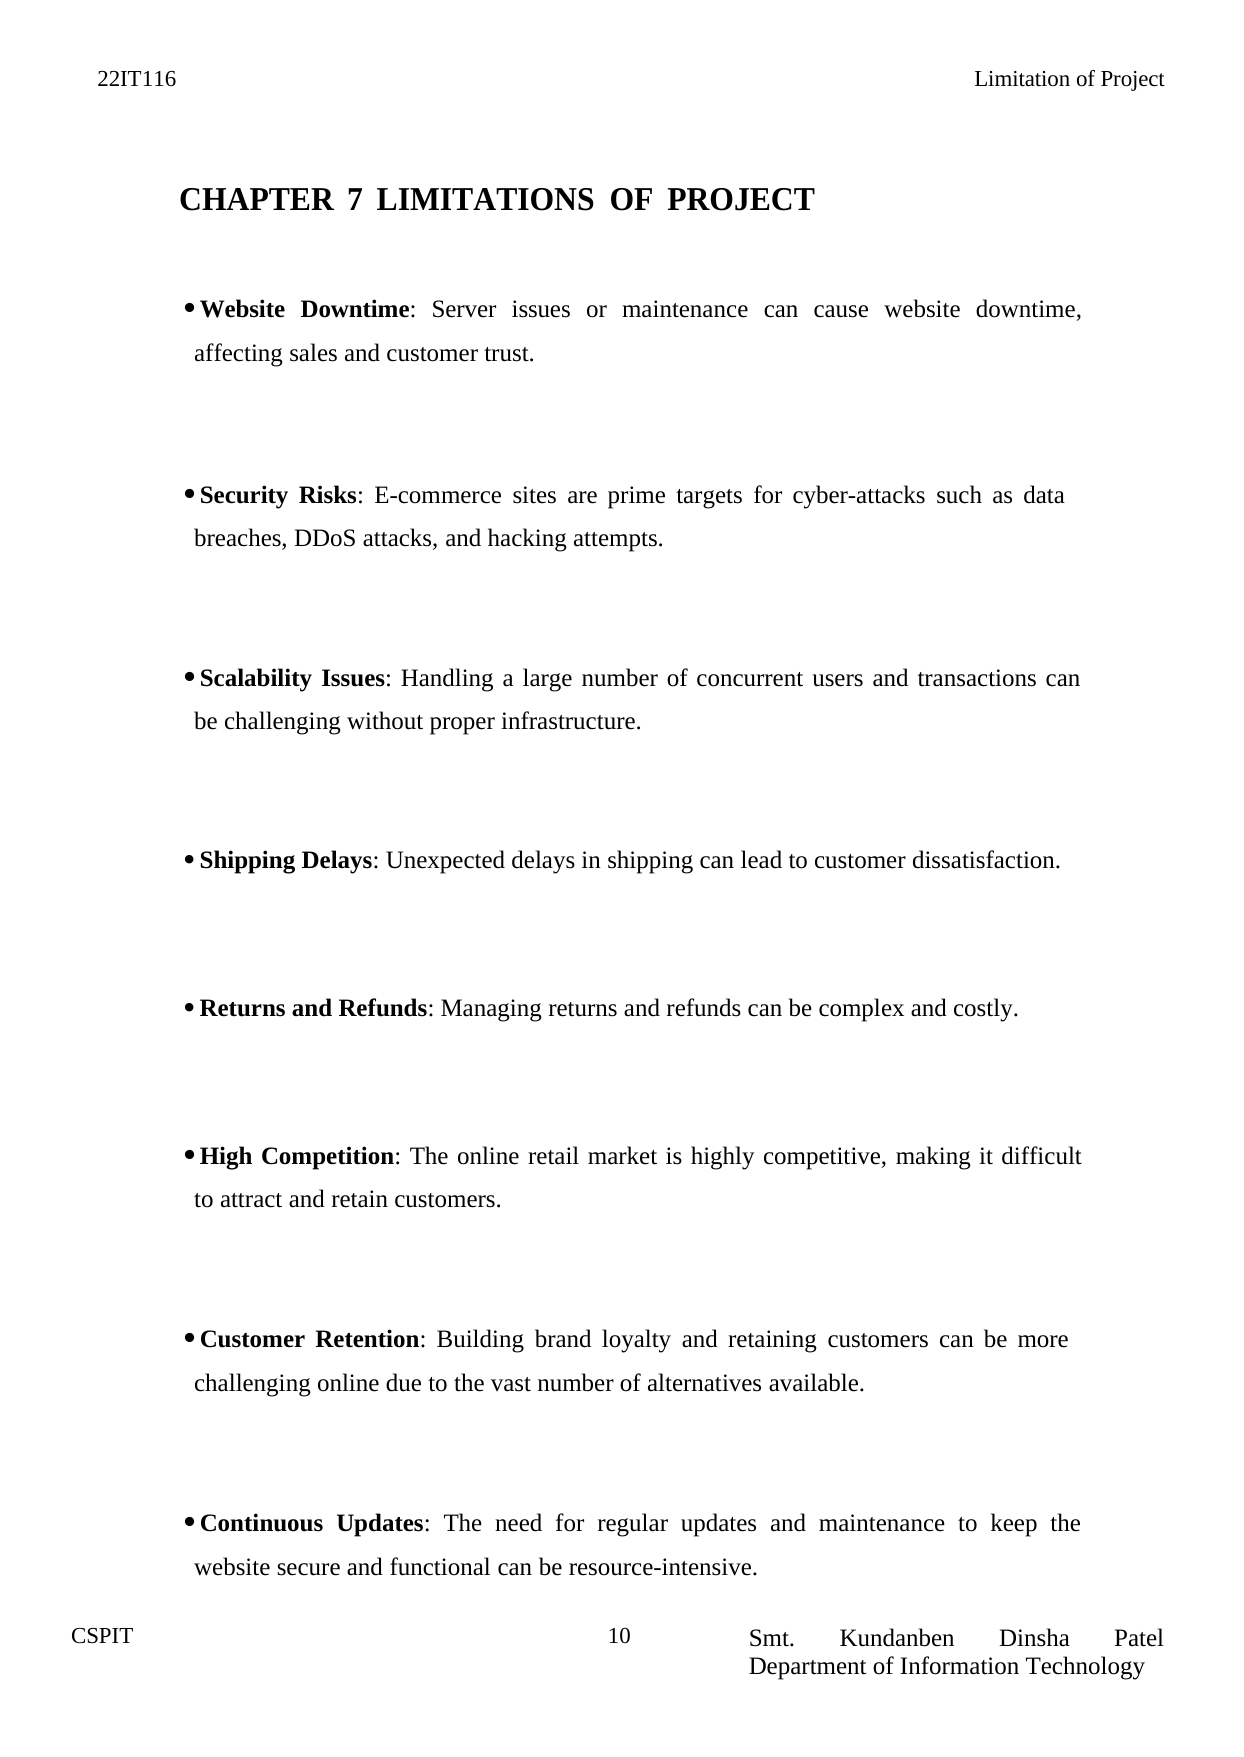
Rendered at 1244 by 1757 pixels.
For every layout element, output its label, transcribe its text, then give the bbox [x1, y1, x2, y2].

list Scalability Issues: Handling a large number of concurrent users and transactions can be challenging without proper infrastructure. [185, 663, 1080, 735]
list Continuous Updates: The need for regular updates and maintenance to keep the website secure and functional can be resource-intensive. [185, 1508, 1082, 1580]
list Customer Retention: Building brand loyalty and retaining customers can be more challenging online due to the vast number of alternatives available. [185, 1324, 1069, 1396]
list Shipping Delays: Unexpected delays in shipping can lead to customer dissatisfaction. [185, 846, 1106, 874]
subtitle CHAPTER 7 LIMITATIONS OF PROJECT [179, 179, 1106, 217]
list Security Risks: E-commerce sites are prime targets for cyber-attacks such as data breaches, DDoS attacks, and hacking attempts. [185, 480, 1066, 552]
list High Competition: The online retail market is highly competitive, making it difficult to attract and retain customers. [185, 1141, 1082, 1213]
list Returns and Refunds: Managing returns and refunds can be complex and costly. [185, 993, 1106, 1022]
list Website Downtime: Server issues or maintenance can cause website downtime, affecting sales and customer trust. [185, 294, 1082, 367]
